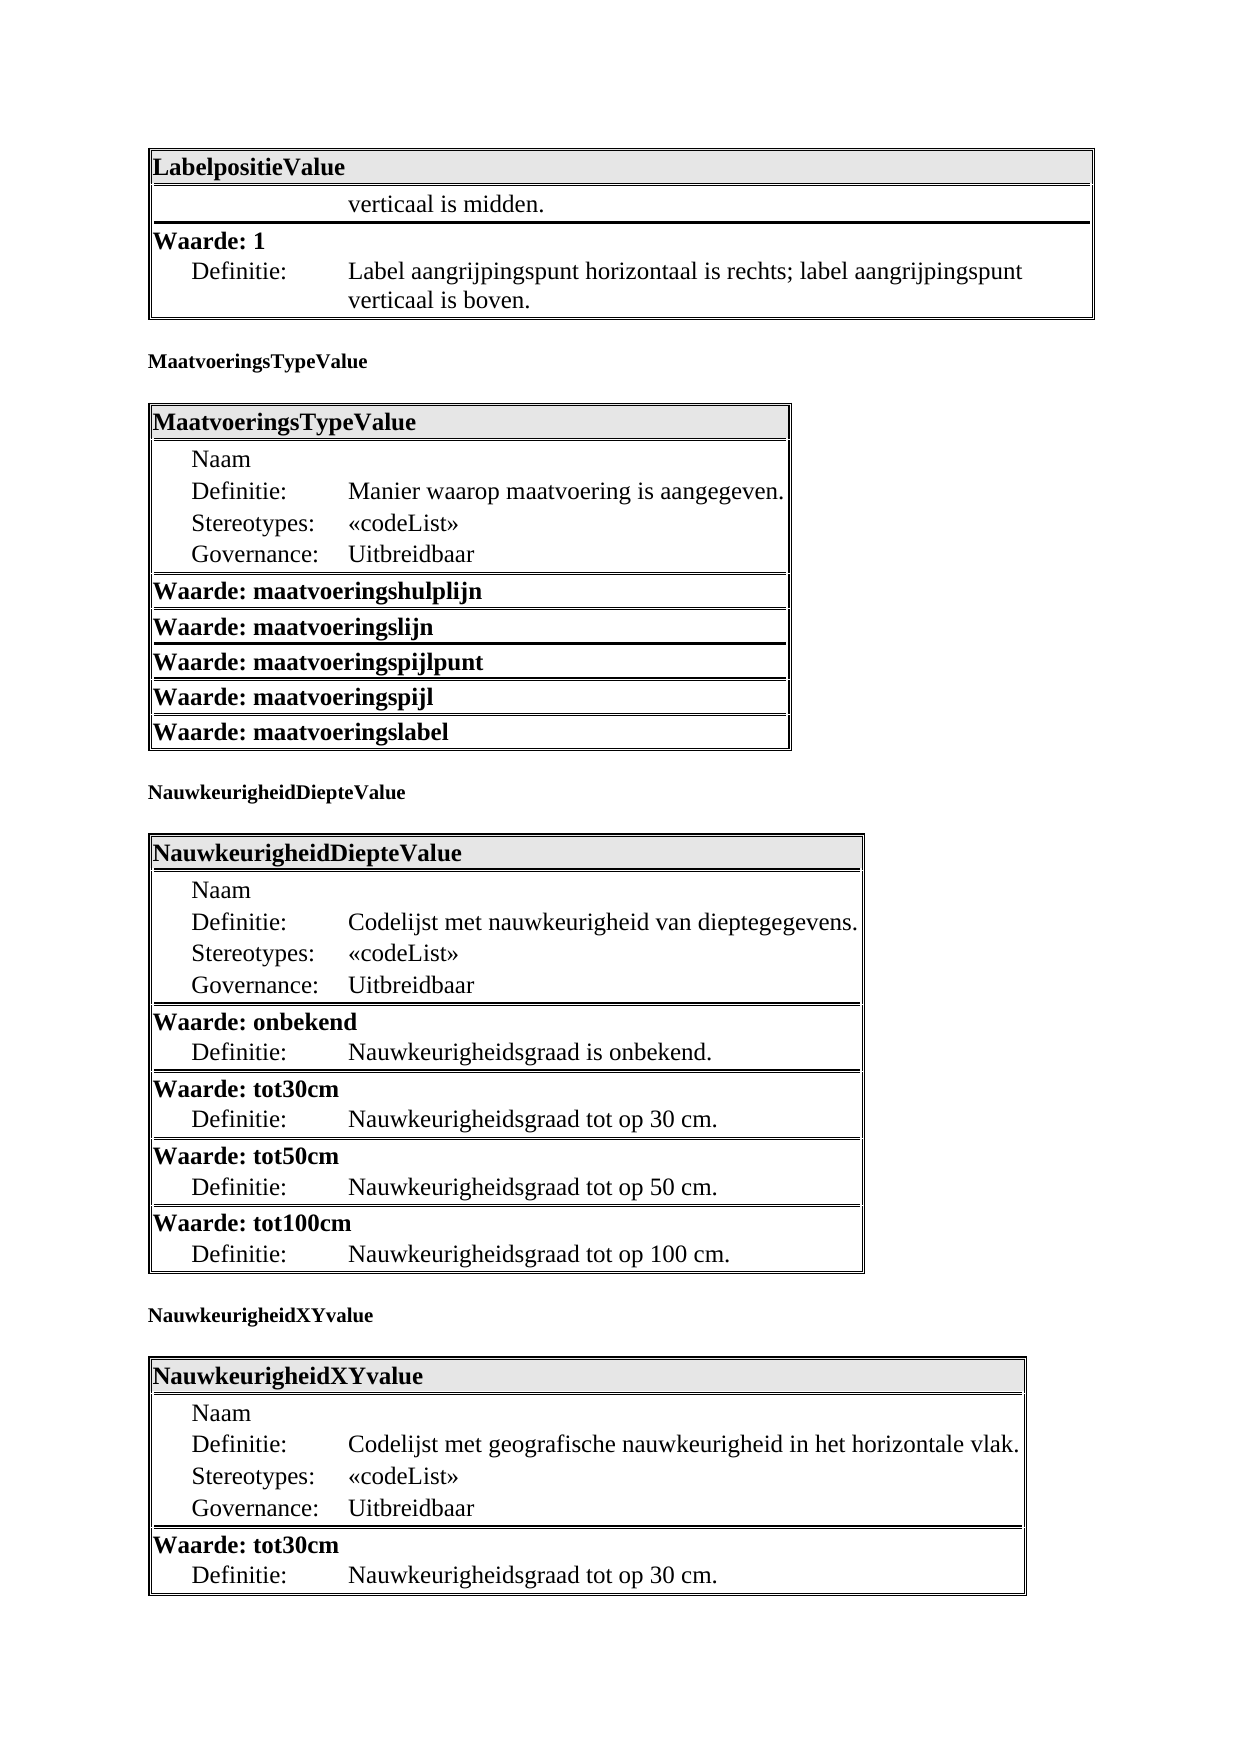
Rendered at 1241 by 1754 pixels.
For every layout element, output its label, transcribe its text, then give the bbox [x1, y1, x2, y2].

table_cell Waarde: maatvoeringslabel [152, 713, 789, 748]
table_header NauwkeurigheidDiepteValue [152, 837, 862, 868]
table_header LabelpositieValue [152, 151, 1092, 183]
table_cell [152, 868, 862, 1002]
table_header MaatvoeringsTypeValue [152, 406, 788, 438]
table_cell Waarde: maatvoeringshulplijn [150, 572, 790, 607]
table_cell Waarde: onbekend [152, 1002, 862, 1069]
table_cell [152, 1391, 1024, 1525]
subtitle NauwkeurigheidXYvalue [148, 1303, 1093, 1327]
table_cell Waarde: tot30cm [152, 1069, 862, 1136]
subtitle MaatvoeringsTypeValue [148, 349, 1093, 373]
table_cell Waarde: tot50cm [152, 1136, 862, 1203]
table_header NauwkeurigheidXYvalue [152, 1360, 1024, 1391]
table_cell Waarde: maatvoeringspijlpunt [152, 642, 788, 677]
subtitle NauwkeurigheidDiepteValue [148, 780, 1093, 804]
table_cell Waarde: 0.5 [150, 183, 1093, 221]
table_cell Waarde: maatvoeringspijl [152, 677, 789, 712]
table_cell Waarde: tot30cm [152, 1525, 1024, 1592]
table_cell [150, 438, 790, 572]
table_cell Waarde: 1 [152, 221, 1092, 317]
table_cell Waarde: tot100cm [152, 1204, 862, 1271]
table_cell Waarde: maatvoeringslijn [150, 607, 790, 642]
